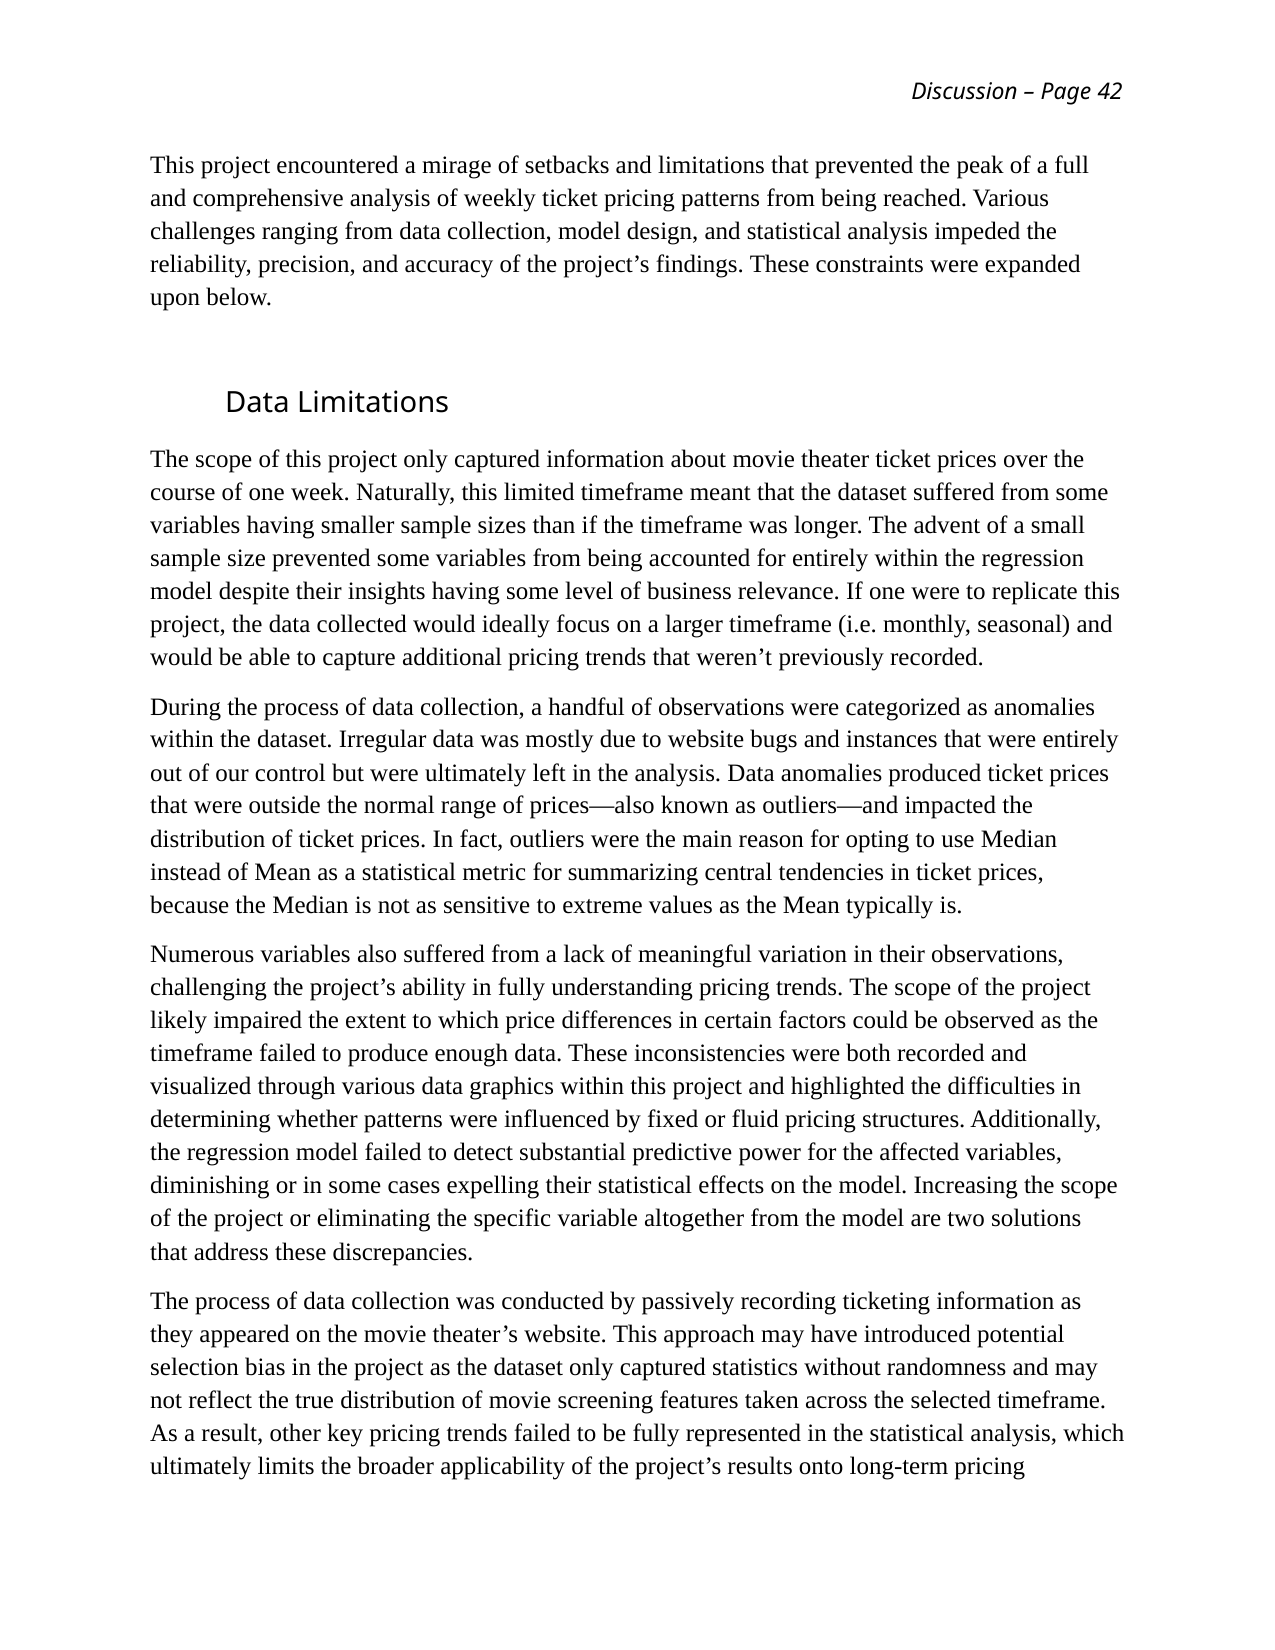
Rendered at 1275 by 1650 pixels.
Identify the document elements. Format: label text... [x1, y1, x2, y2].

text Numerous variables also suffered from a lack of meaningful variation in their observations, challenging the project’s ability in fully understanding pricing trends. The scope of the project likely impaired the extent to which price differences in certain factors could be observed as the timeframe failed to produce enough data. These inconsistencies were both recorded and visualized through various data graphics within this project and highlighted the difficulties in determining whether patterns were influenced by fixed or fluid pricing structures. Additionally, the regression model failed to detect substantial predictive power for the affected variables, diminishing or in some cases expelling their statistical effects on the model. Increasing the scope of the project or eliminating the specific variable altogether from the model are two solutions that address these discrepancies. [150, 939, 1125, 1265]
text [150, 1286, 1125, 1480]
text This project encountered a mirage of setbacks and limitations that prevented the peak of a full and comprehensive analysis of weekly ticket pricing patterns from being reached. Various challenges ranging from data collection, model design, and statistical analysis impeded the reliability, precision, and accuracy of the project’s findings. These constraints were expanded upon below. [150, 150, 1125, 311]
text Data Limitations [150, 381, 1125, 421]
text The scope of this project only captured information about movie theater ticket prices over the course of one week. Naturally, this limited timeframe meant that the dataset suffered from some variables having smaller sample sizes than if the timeframe was longer. The advent of a small sample size prevented some variables from being accounted for entirely within the regression model despite their insights having some level of business relevance. If one were to replicate this project, the data collected would ideally focus on a larger timeframe (i.e. monthly, seasonal) and would be able to capture additional pricing trends that weren’t previously recorded. [150, 444, 1125, 671]
text During the process of data collection, a handful of observations were categorized as anomalies within the dataset. Irregular data was mostly due to website bugs and instances that were entirely out of our control but were ultimately left in the analysis. Data anomalies produced ticket prices that were outside the normal range of prices—also known as outliers—and impacted the distribution of ticket prices. In fact, outliers were the main reason for opting to use Median instead of Mean as a statistical metric for summarizing central tendencies in ticket prices, because the Median is not as sensitive to extreme values as the Mean typically is. [150, 692, 1125, 918]
